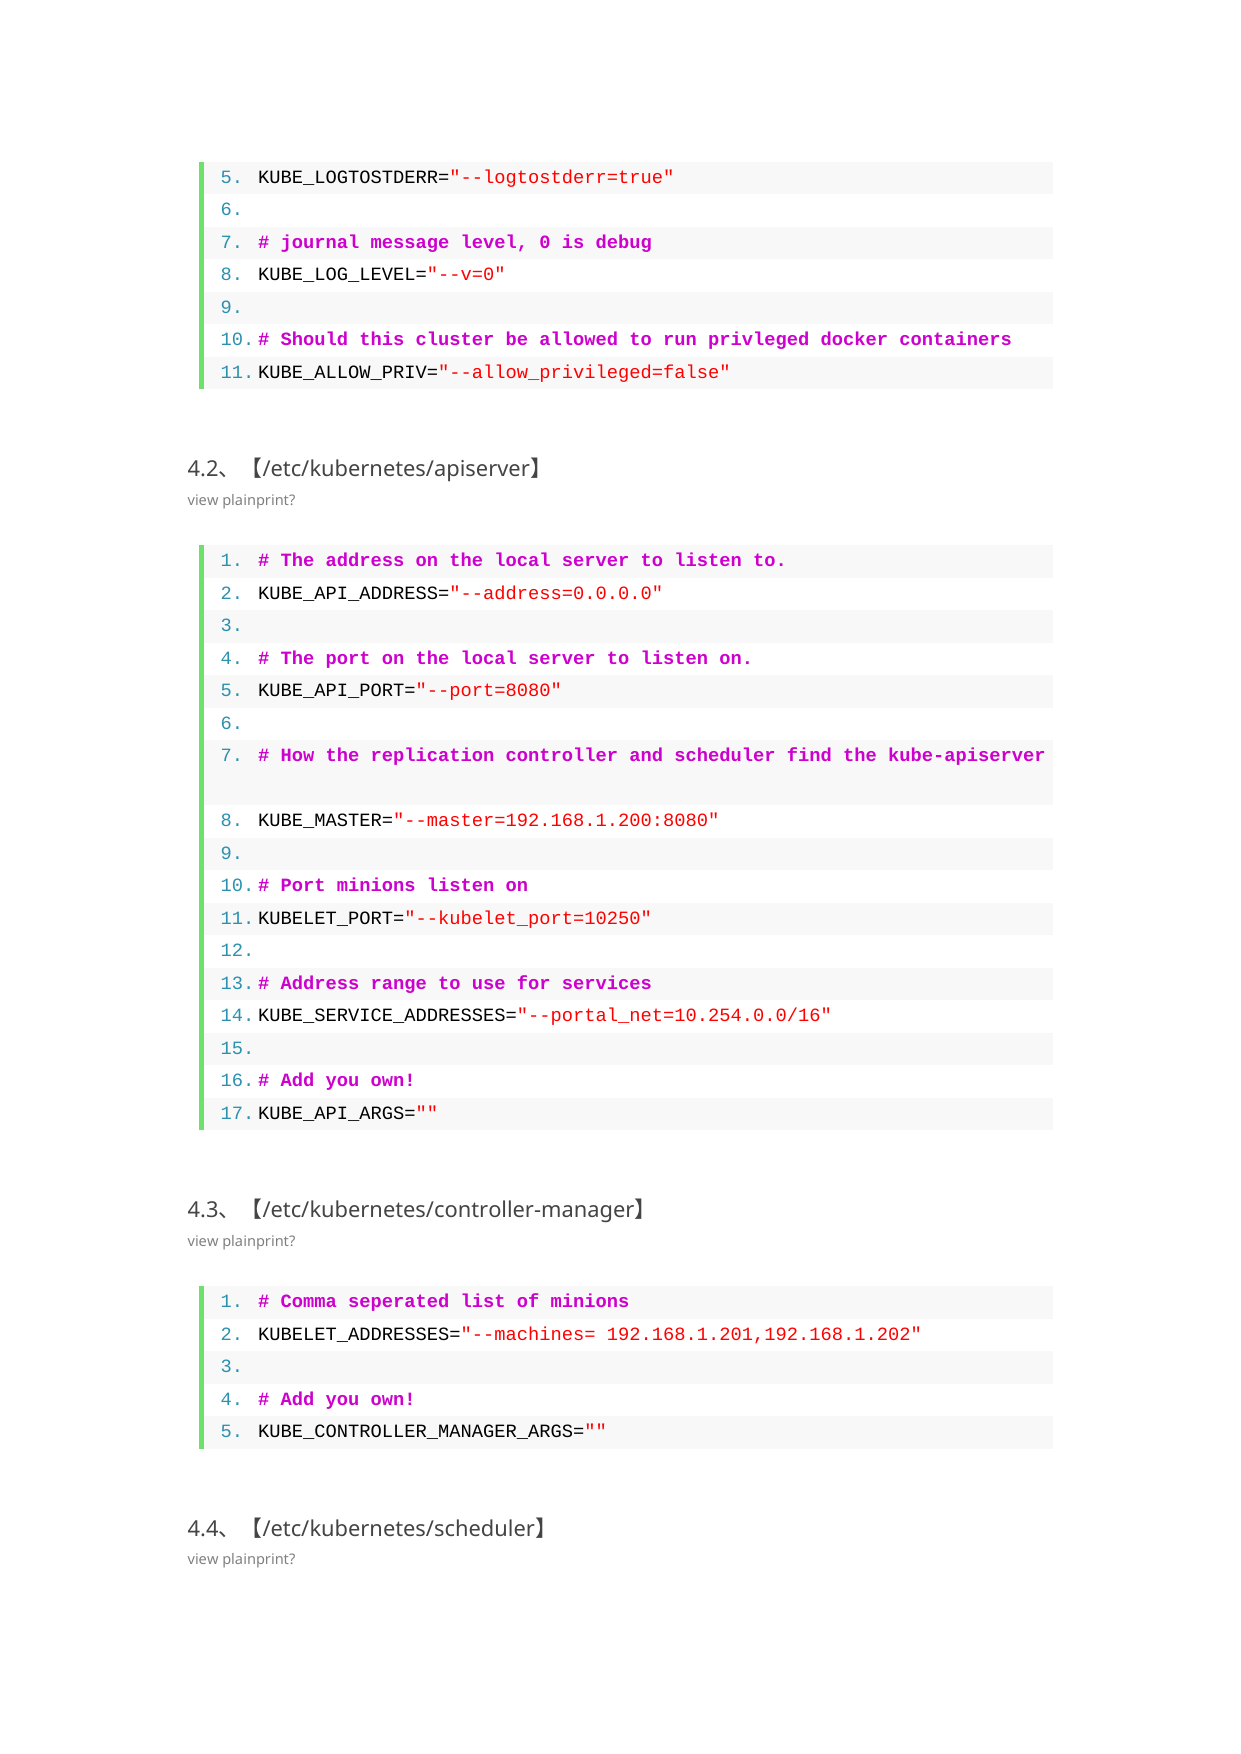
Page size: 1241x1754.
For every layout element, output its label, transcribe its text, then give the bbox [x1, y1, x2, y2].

list # Address range to use for services [204, 968, 1053, 1000]
list KUBELET_ADDRESSES="--machines= 192.168.1.201,192.168.1.202" [204, 1319, 1053, 1351]
list # Add you own! [204, 1065, 1053, 1098]
text view plainprint? [187, 1224, 1053, 1257]
list # The port on the local server to listen on. [204, 643, 1053, 675]
text 4.4、【/etc/kubernetes/scheduler】 [187, 1478, 1053, 1543]
list # Add you own! [204, 1384, 1053, 1416]
list KUBE_CONTROLLER_MANAGER_ARGS="" [204, 1416, 1053, 1449]
list KUBE_LOG_LEVEL="--v=0" [204, 259, 1053, 292]
list KUBE_API_ADDRESS="--address=0.0.0.0" [204, 578, 1053, 610]
text view plainprint? [187, 484, 1053, 516]
text view plainprint? [187, 1543, 1053, 1575]
list # journal message level, 0 is debug [204, 227, 1053, 259]
list KUBE_API_ARGS="" [204, 1098, 1053, 1130]
list KUBE_LOGTOSTDERR="--logtostderr=true" [204, 162, 1053, 194]
list # The address on the local server to listen to. [204, 545, 1053, 578]
list # How the replication controller and scheduler find the kube-apiserver [204, 740, 1053, 805]
text 4.3、【/etc/kubernetes/controller-manager】 [187, 1159, 1053, 1224]
text 4.2、【/etc/kubernetes/apiserver】 [187, 419, 1053, 484]
list # Port minions listen on [204, 870, 1053, 903]
list KUBELET_PORT="--kubelet_port=10250" [204, 903, 1053, 935]
list # Should this cluster be allowed to run privleged docker containers [204, 324, 1053, 357]
list KUBE_MASTER="--master=192.168.1.200:8080" [204, 805, 1053, 838]
list # Comma seperated list of minions [204, 1286, 1053, 1319]
list KUBE_ALLOW_PRIV="--allow_privileged=false" [204, 357, 1053, 389]
list KUBE_SERVICE_ADDRESSES="--portal_net=10.254.0.0/16" [204, 1000, 1053, 1033]
list KUBE_API_PORT="--port=8080" [204, 675, 1053, 708]
